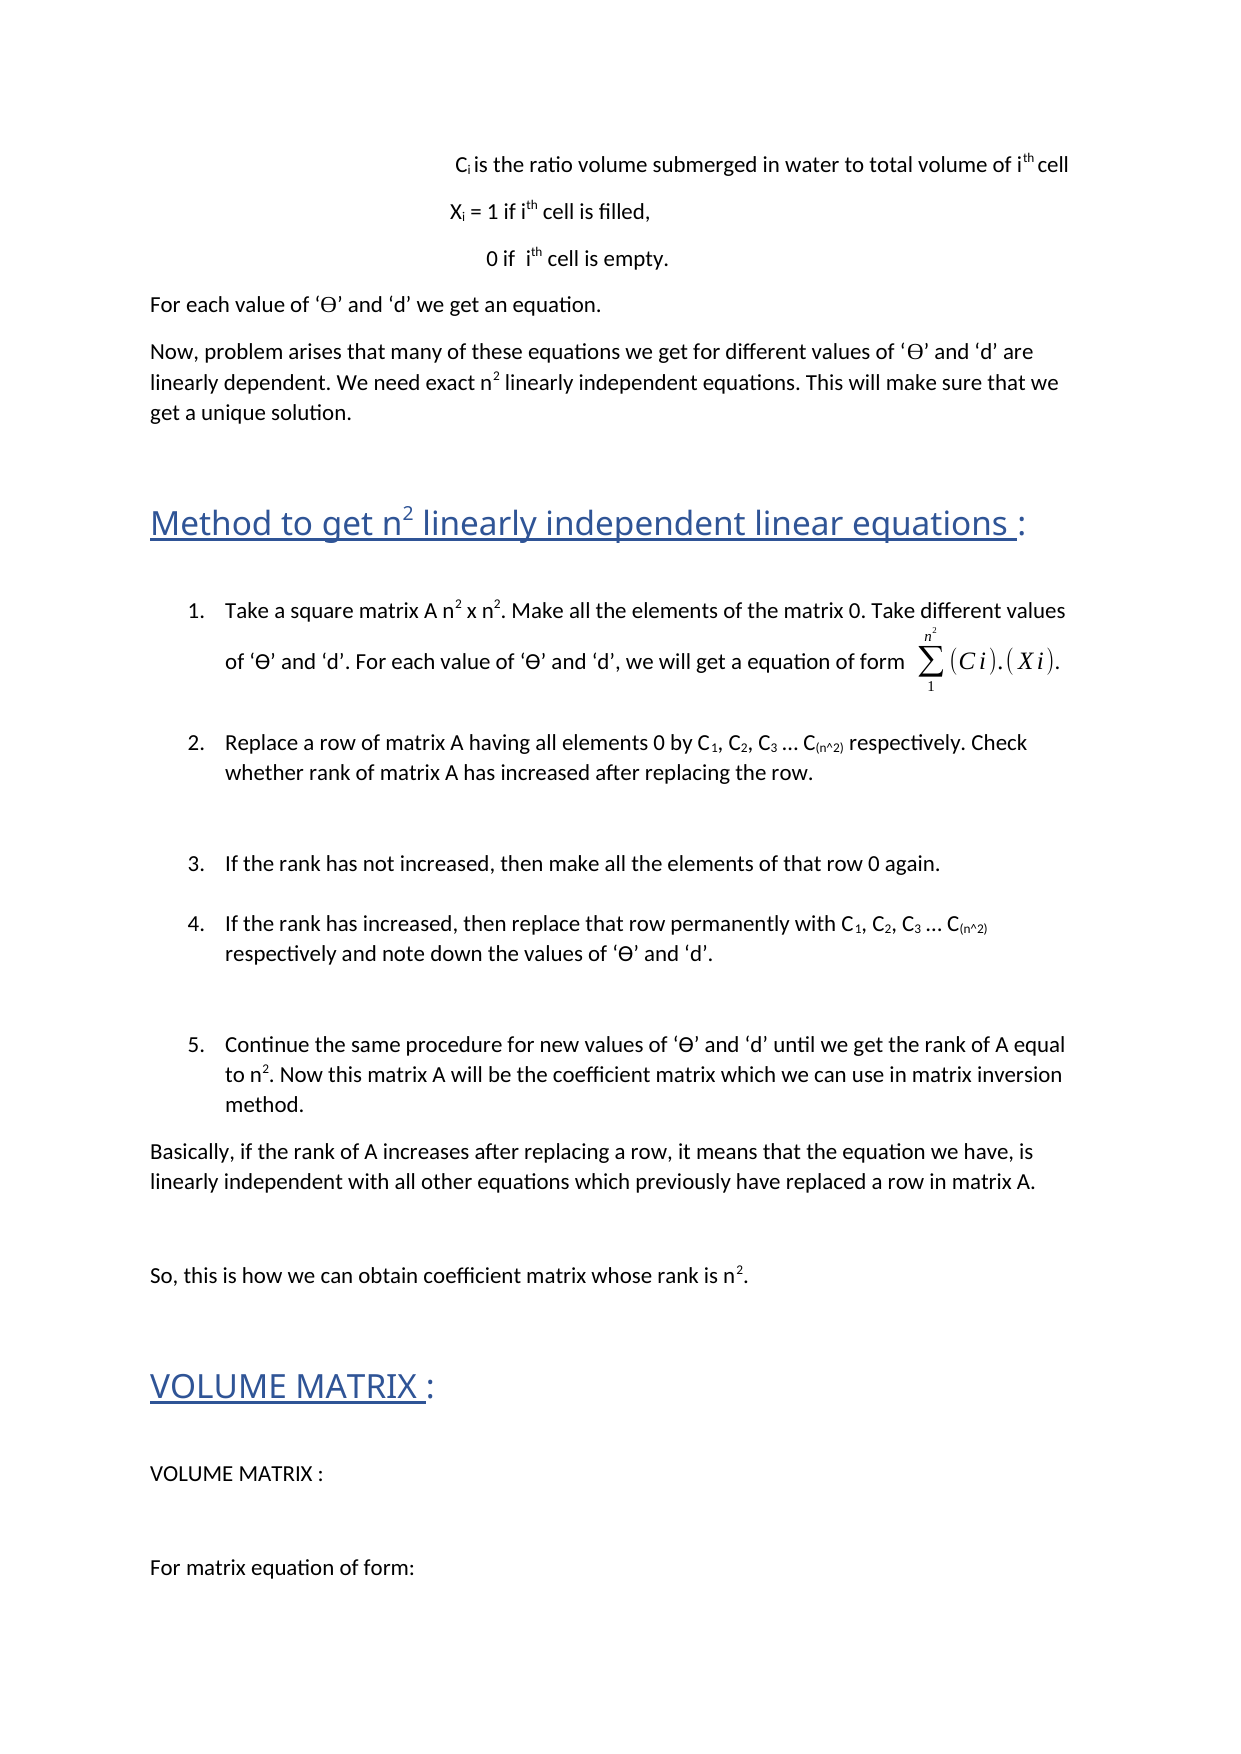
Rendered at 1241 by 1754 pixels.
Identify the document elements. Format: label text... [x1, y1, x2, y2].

text 0 if ith cell is empty. [375, 244, 1090, 272]
text For matrix equation of form: [150, 1553, 1090, 1581]
text For each value of ‘ϴ’ and ‘d’ we get an equation. [150, 291, 1090, 319]
list If the rank has not increased, then make all the elements of that row 0 again. [187, 849, 1090, 877]
list Continue the same procedure for new values of ‘ϴ’ and ‘d’ until we get the rank of A equal to n2. Now this matrix A will be the coefficient matrix which we can use in matrix inversion method. [187, 1030, 1090, 1118]
subtitle Method to get n2 linearly independent linear equations : [150, 500, 1090, 545]
list If the rank has increased, then replace that row permanently with C1, C2, C3 … C(n^2) respectively and note down the values of ‘ϴ’ and ‘d’. [187, 909, 1090, 967]
text Ci is the ratio volume submerged in water to total volume of ith cell [375, 150, 1090, 178]
subtitle VOLUME MATRIX : [150, 1363, 1090, 1409]
text Xi = 1 if ith cell is filled, [375, 197, 1090, 225]
text Now, problem arises that many of these equations we get for different values of ‘ϴ’ and ‘d’ are linearly dependent. We need exact n2 linearly independent equations. This will make sure that we get a unique solution. [150, 337, 1090, 426]
text VOLUME MATRIX : [150, 1459, 1090, 1487]
text Basically, if the rank of A increases after replacing a row, it means that the equation we have, is linearly independent with all other equations which previously have replaced a row in matrix A. [150, 1137, 1090, 1196]
list Replace a row of matrix A having all elements 0 by C1, C2, C3 … C(n^2) respectively. Check whether rank of matrix A has increased after replacing the row. [187, 728, 1090, 786]
text So, this is how we can obtain coefficient matrix whose rank is n2. [150, 1261, 1090, 1289]
list Take a square matrix A n2 x n2. Make all the elements of the matrix 0. Take different values of ‘ϴ’ and ‘d’. For each value of ‘ϴ’ and ‘d’, we will get a equation of form . [187, 596, 1090, 696]
